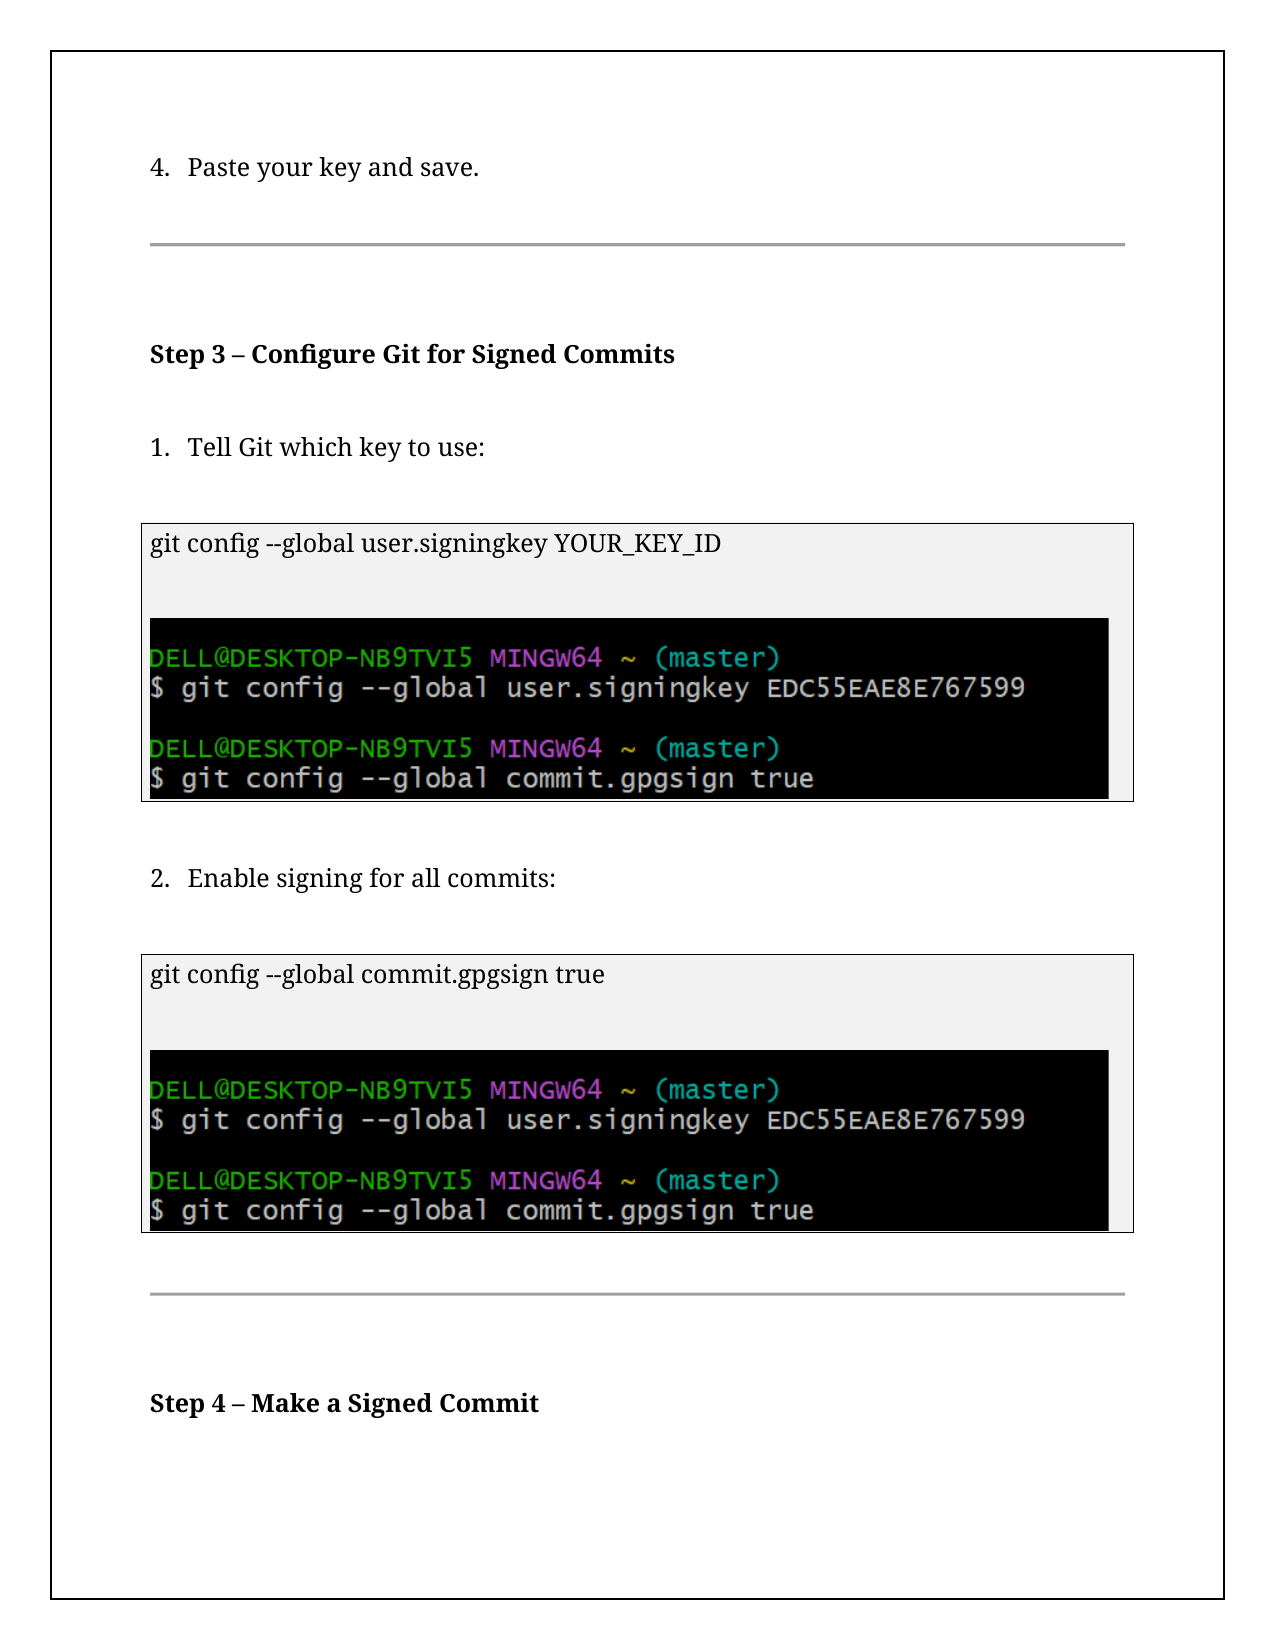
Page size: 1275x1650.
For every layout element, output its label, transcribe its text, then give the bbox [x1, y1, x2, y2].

picture [150, 1050, 1109, 1231]
picture [150, 618, 1109, 799]
text Step 4 – Make a Signed Commit [150, 1386, 1125, 1420]
text git config --global user.signingkey YOUR_KEY_ID [142, 524, 1133, 560]
text git config --global commit.gpgsign true [142, 955, 1133, 991]
list Paste your key and save. [150, 150, 1125, 184]
list Enable signing for all commits: [150, 861, 1125, 895]
list Tell Git which key to use: [150, 429, 1125, 463]
text Step 3 – Configure Git for Signed Commits [150, 336, 1125, 370]
